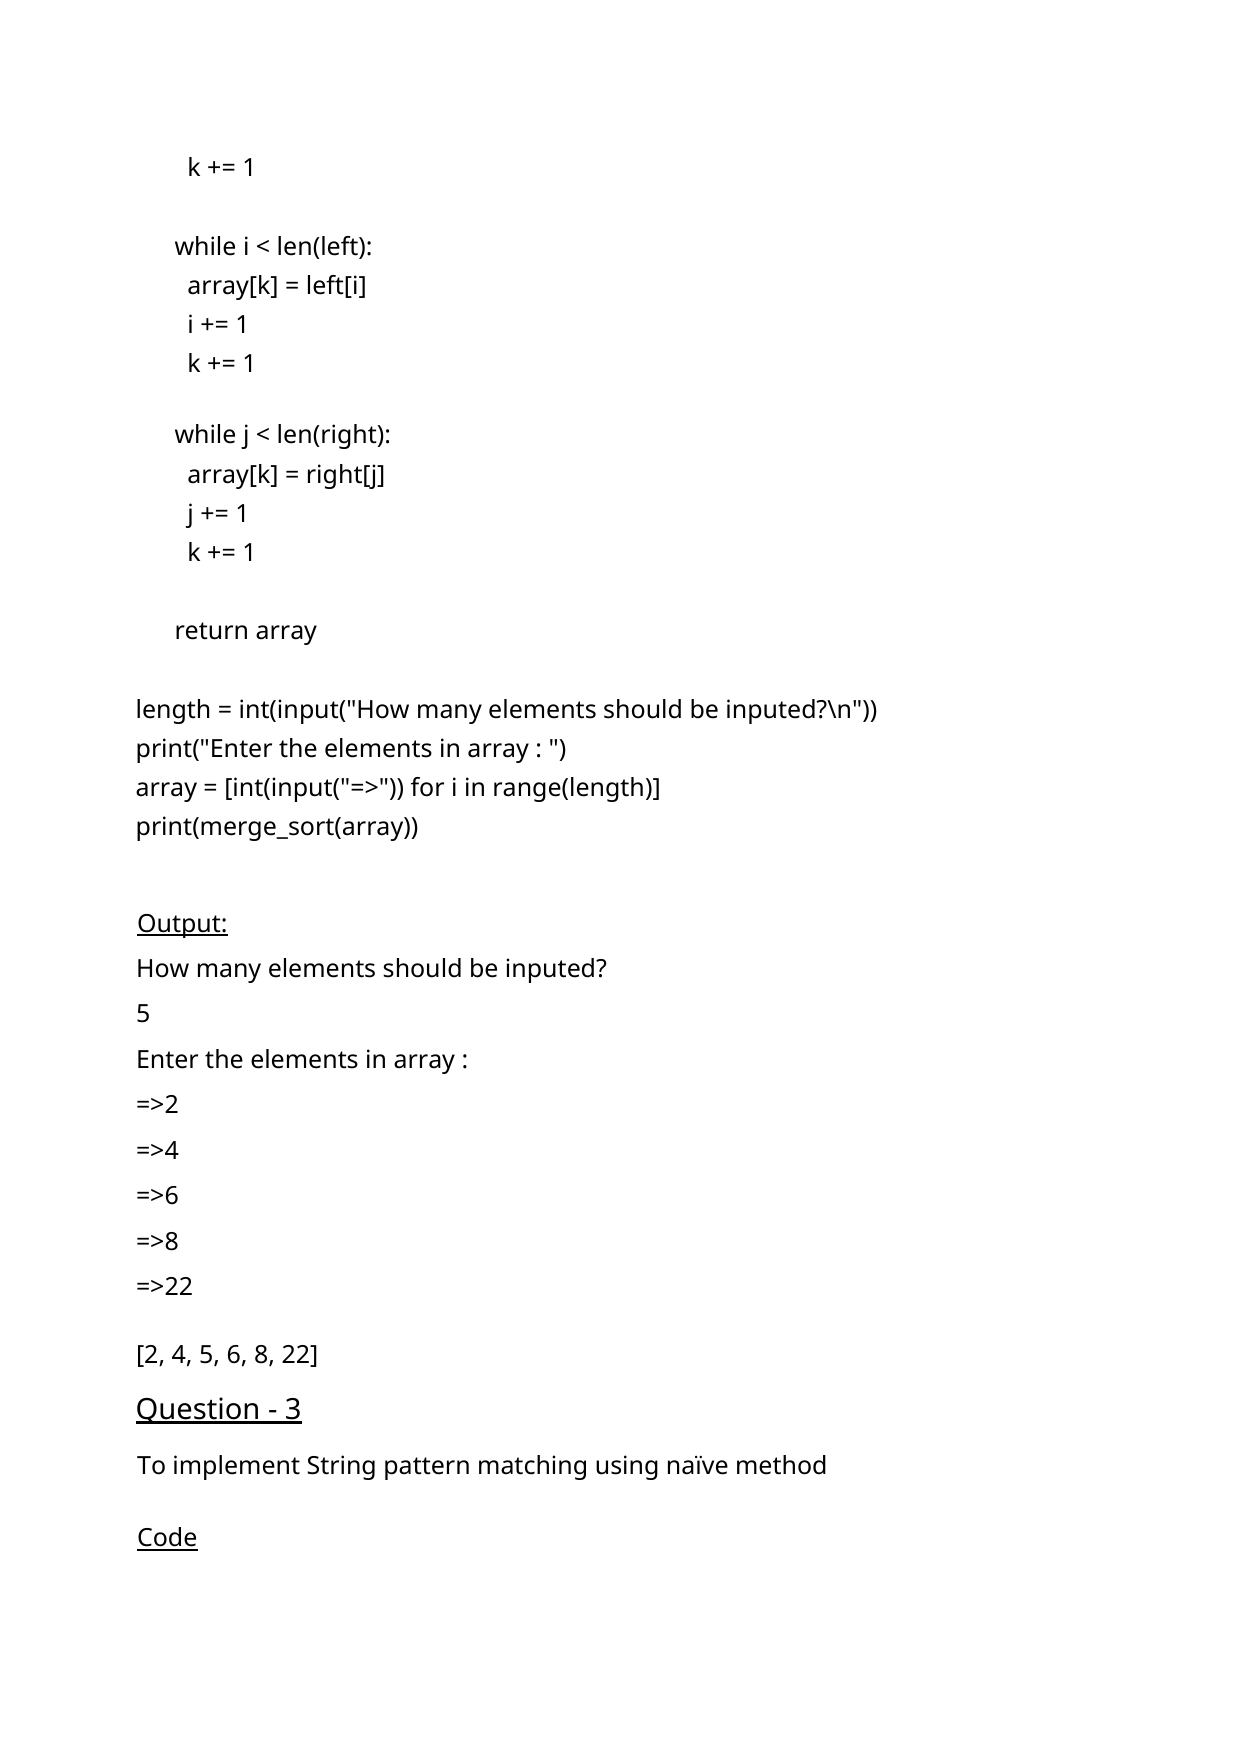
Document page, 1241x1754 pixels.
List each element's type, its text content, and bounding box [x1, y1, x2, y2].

text while i < len(left): [135, 228, 1159, 262]
text j += 1 [135, 496, 1159, 529]
text =>22 [136, 1269, 1159, 1303]
text i += 1 [135, 307, 1159, 341]
text Question - 3 [135, 1388, 1159, 1428]
text array = [int(input("=>")) for i in range(length)] [135, 770, 1159, 804]
text =>6 [136, 1178, 1159, 1212]
text To implement String pattern matching using naïve method [137, 1447, 1159, 1482]
text length = int(input("How many elements should be inputed?\n")) [135, 691, 1159, 725]
text print("Enter the elements in array : ") [135, 731, 1159, 764]
text 5 [136, 996, 1159, 1030]
text [2, 4, 5, 6, 8, 22] [136, 1337, 1159, 1371]
text Enter the elements in array : [136, 1042, 1159, 1076]
text while j < len(right): [135, 417, 1159, 451]
text array[k] = right[j] [135, 456, 1159, 490]
text array[k] = left[i] [135, 267, 1159, 302]
text Output: [137, 905, 1159, 939]
text =>4 [136, 1132, 1159, 1166]
text k += 1 [135, 150, 1159, 184]
text =>2 [136, 1087, 1159, 1121]
text print(merge_sort(array)) [135, 809, 1159, 843]
text k += 1 [135, 535, 1159, 569]
text How many elements should be inputed? [136, 951, 1159, 985]
text k += 1 [135, 346, 1159, 380]
text =>8 [136, 1223, 1159, 1257]
text Code [137, 1520, 1159, 1554]
text return array [135, 613, 1159, 647]
